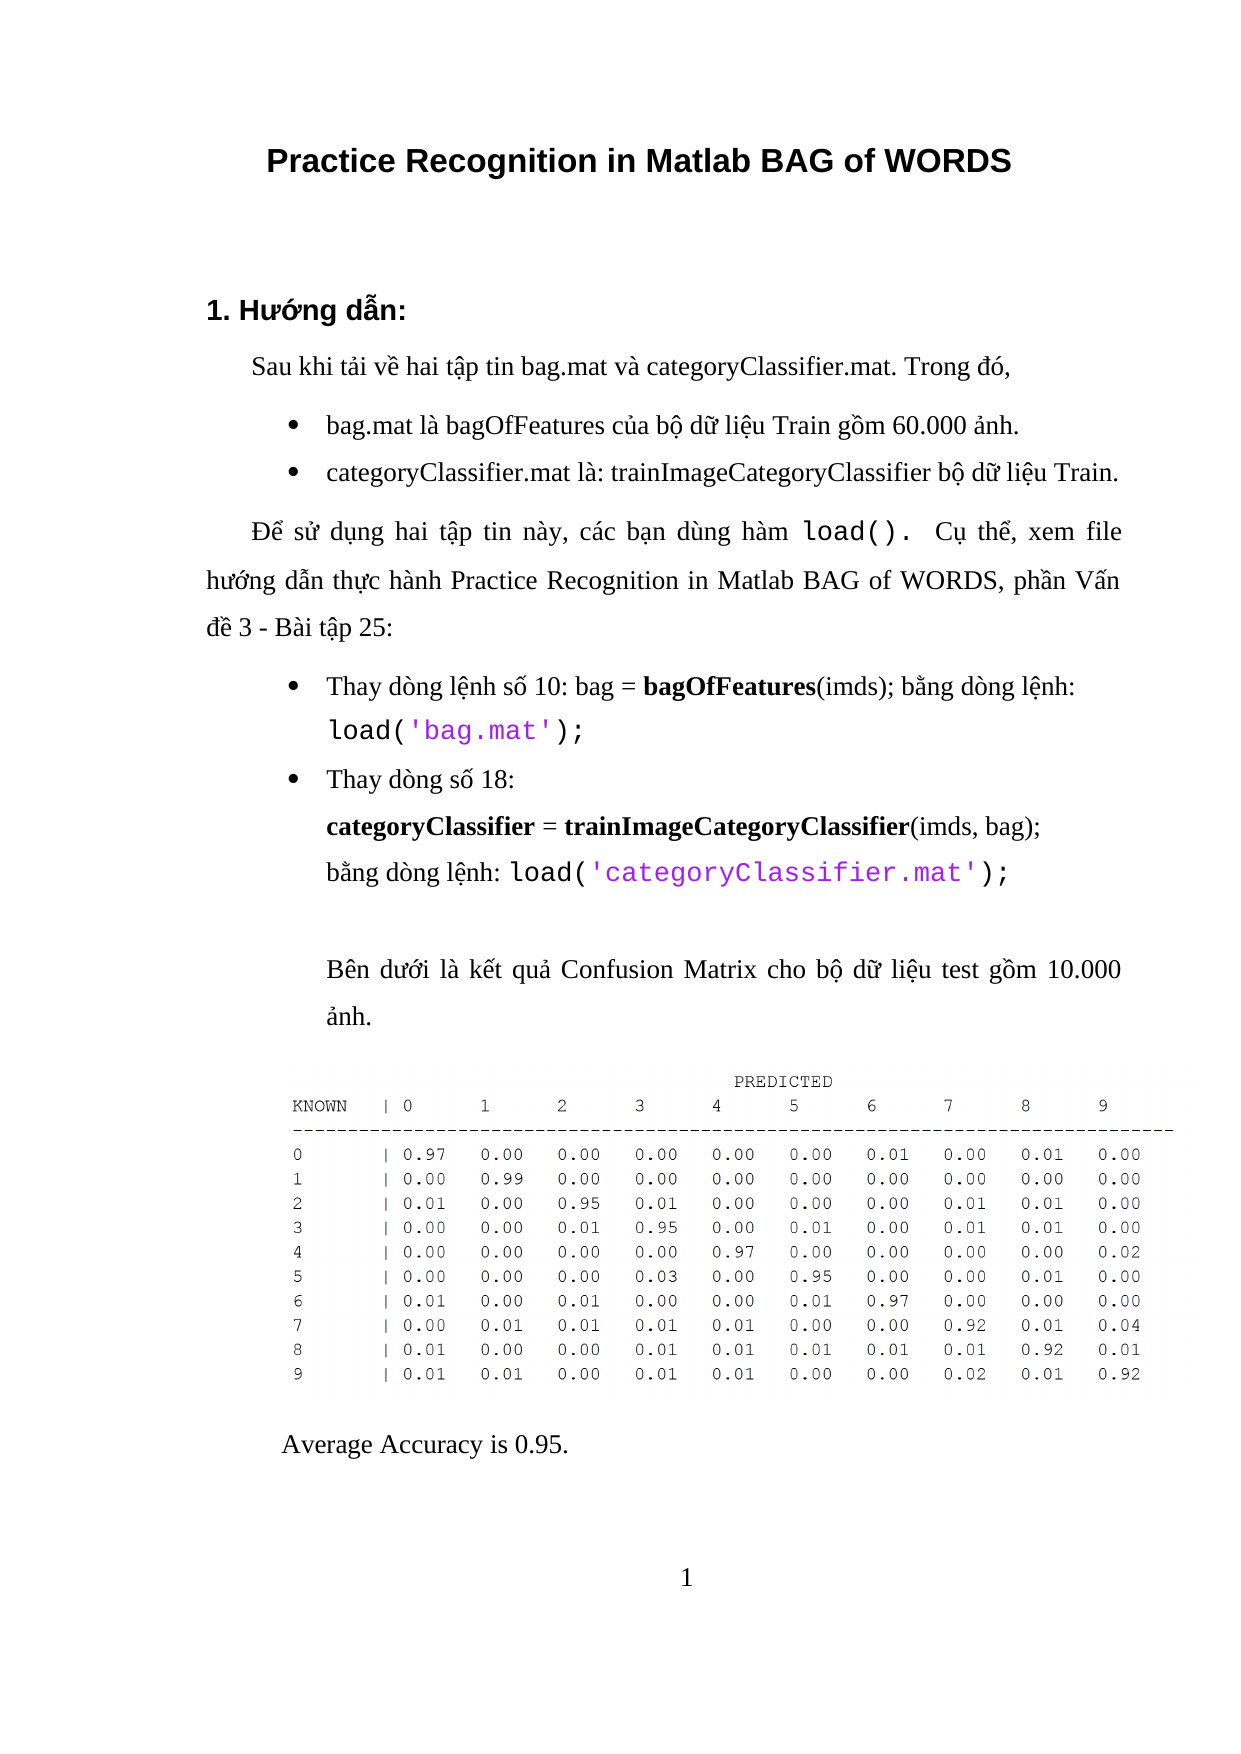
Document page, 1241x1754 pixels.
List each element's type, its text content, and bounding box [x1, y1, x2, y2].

list load('bag.mat'); [326, 717, 1122, 748]
list bag.mat là bagOfFeatures của bộ dữ liệu Train gồm 60.000 ảnh. [289, 409, 1122, 440]
list categoryClassifier.mat là: trainImageCategoryClassifier bộ dữ liệu Train. [289, 456, 1122, 487]
list categoryClassifier = trainImageCategoryClassifier(imds, bag); [326, 810, 1122, 841]
text Để sử dụng hai tập tin này, các bạn dùng hàm load(). Cụ thể, xem file hướng dẫn thực hành Practice Recognition in Matlab BAG of WORDS, phần Vấn đề 3 - Bài tập 25: [206, 515, 1122, 642]
list Thay dòng lệnh số 10: bag = bagOfFeatures(imds); bằng dòng lệnh: [289, 670, 1122, 701]
list Thay dòng số 18: [289, 763, 1122, 794]
subtitle Hướng dẫn: [206, 293, 1122, 327]
picture [290, 1059, 1207, 1401]
list Bên dưới là kết quả Confusion Matrix cho bộ dữ liệu test gồm 10.000 ảnh. [326, 953, 1122, 1031]
list bằng dòng lệnh: load('categoryClassifier.mat'); [326, 857, 1122, 890]
text Average Accuracy is 0.95. [206, 1428, 1122, 1459]
text Sau khi tải về hai tập tin bag.mat và categoryClassifier.mat. Trong đó, [206, 350, 1122, 381]
text Practice Recognition in Matlab BAG of WORDS [206, 141, 1122, 179]
